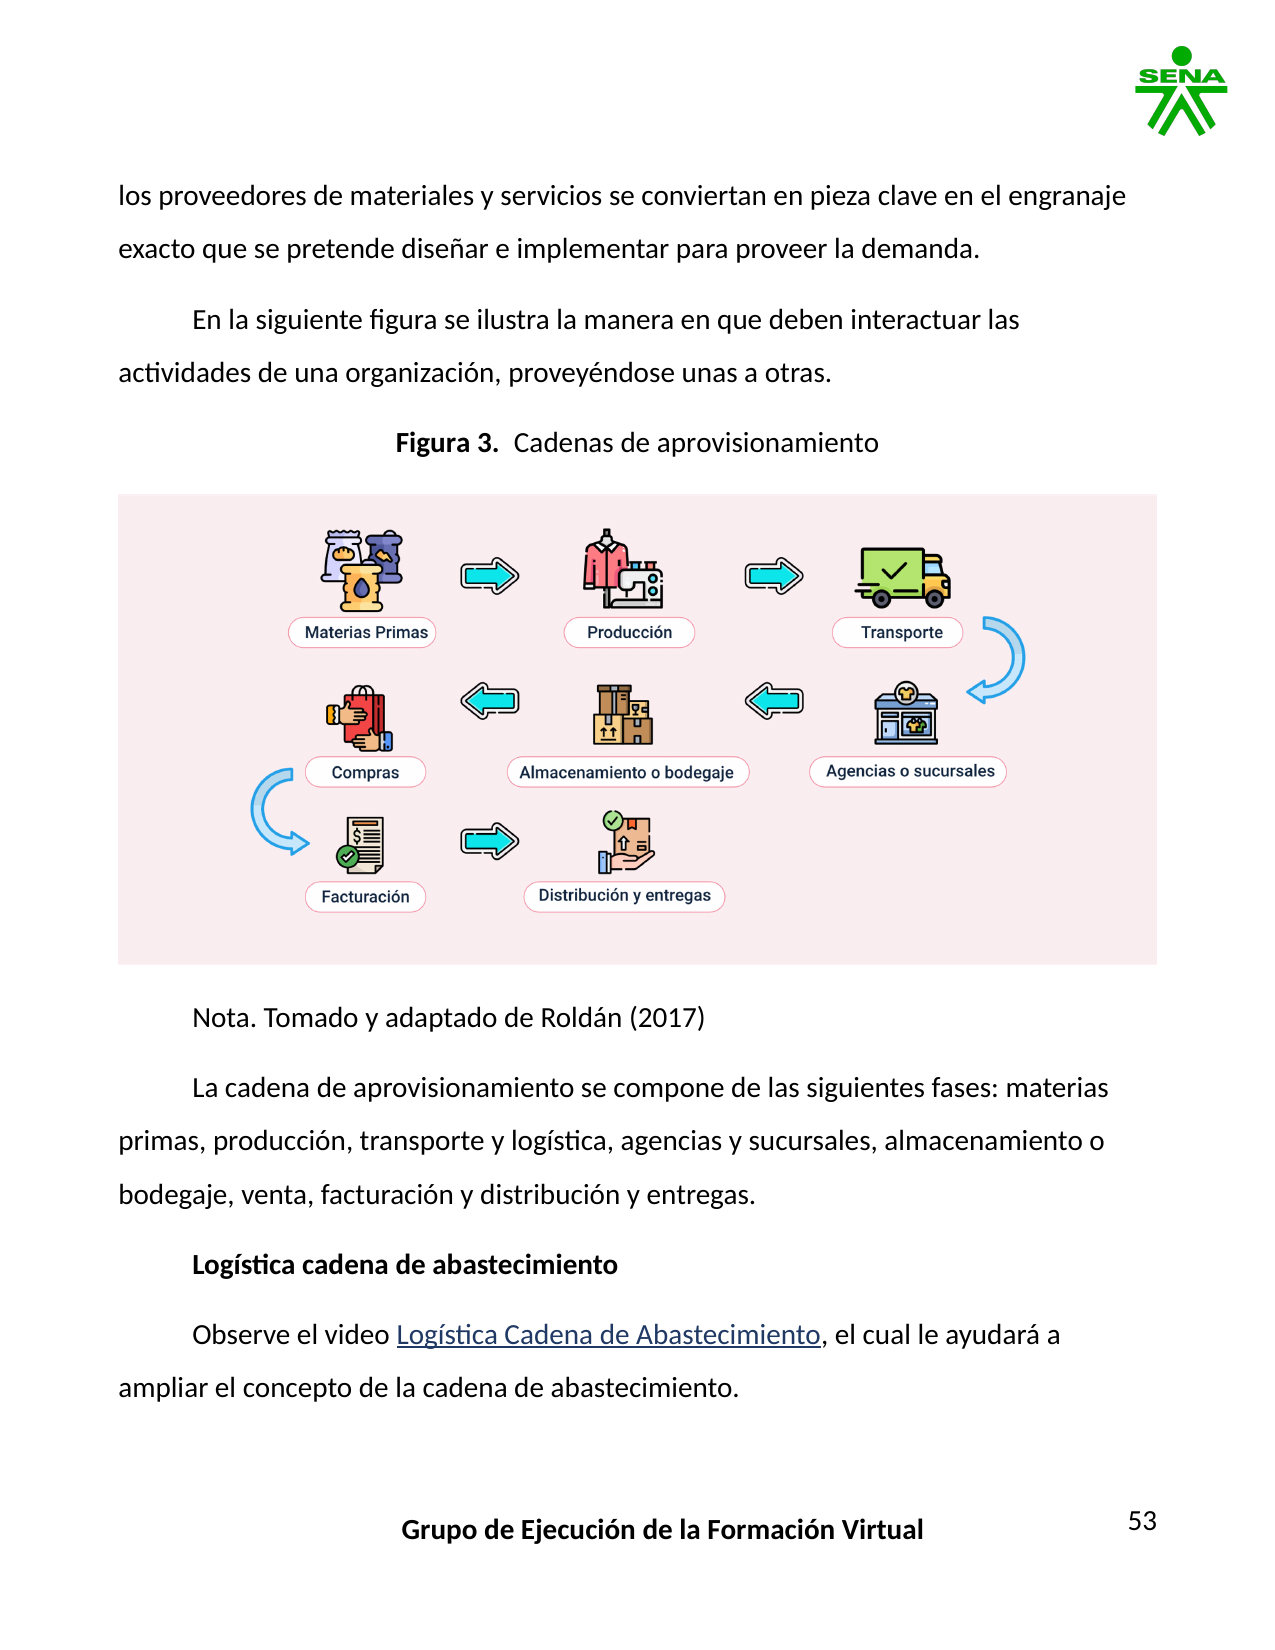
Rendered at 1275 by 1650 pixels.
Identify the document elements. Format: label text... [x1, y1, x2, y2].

text Cadenas de aprovisionamiento [118, 424, 1157, 460]
text En la siguiente figura se ilustra la manera en que deben interactuar las actividades de una organización, proveyéndose unas a otras. [118, 301, 1157, 390]
picture [1135, 46, 1228, 136]
text Logística cadena de abastecimiento [118, 1246, 1157, 1282]
text Observe el video Logística Cadena de Abastecimiento, el cual le ayudará a ampliar el concepto de la cadena de abastecimiento. [118, 1316, 1157, 1405]
text Nota. Tomado y adaptado de Roldán (2017) [118, 999, 1157, 1034]
picture [118, 494, 1157, 965]
text La cadena de aprovisionamiento se compone de las siguientes fases: materias primas, producción, transporte y logística, agencias y sucursales, almacenamiento o bodegaje, venta, facturación y distribución y entregas. [118, 1069, 1157, 1211]
